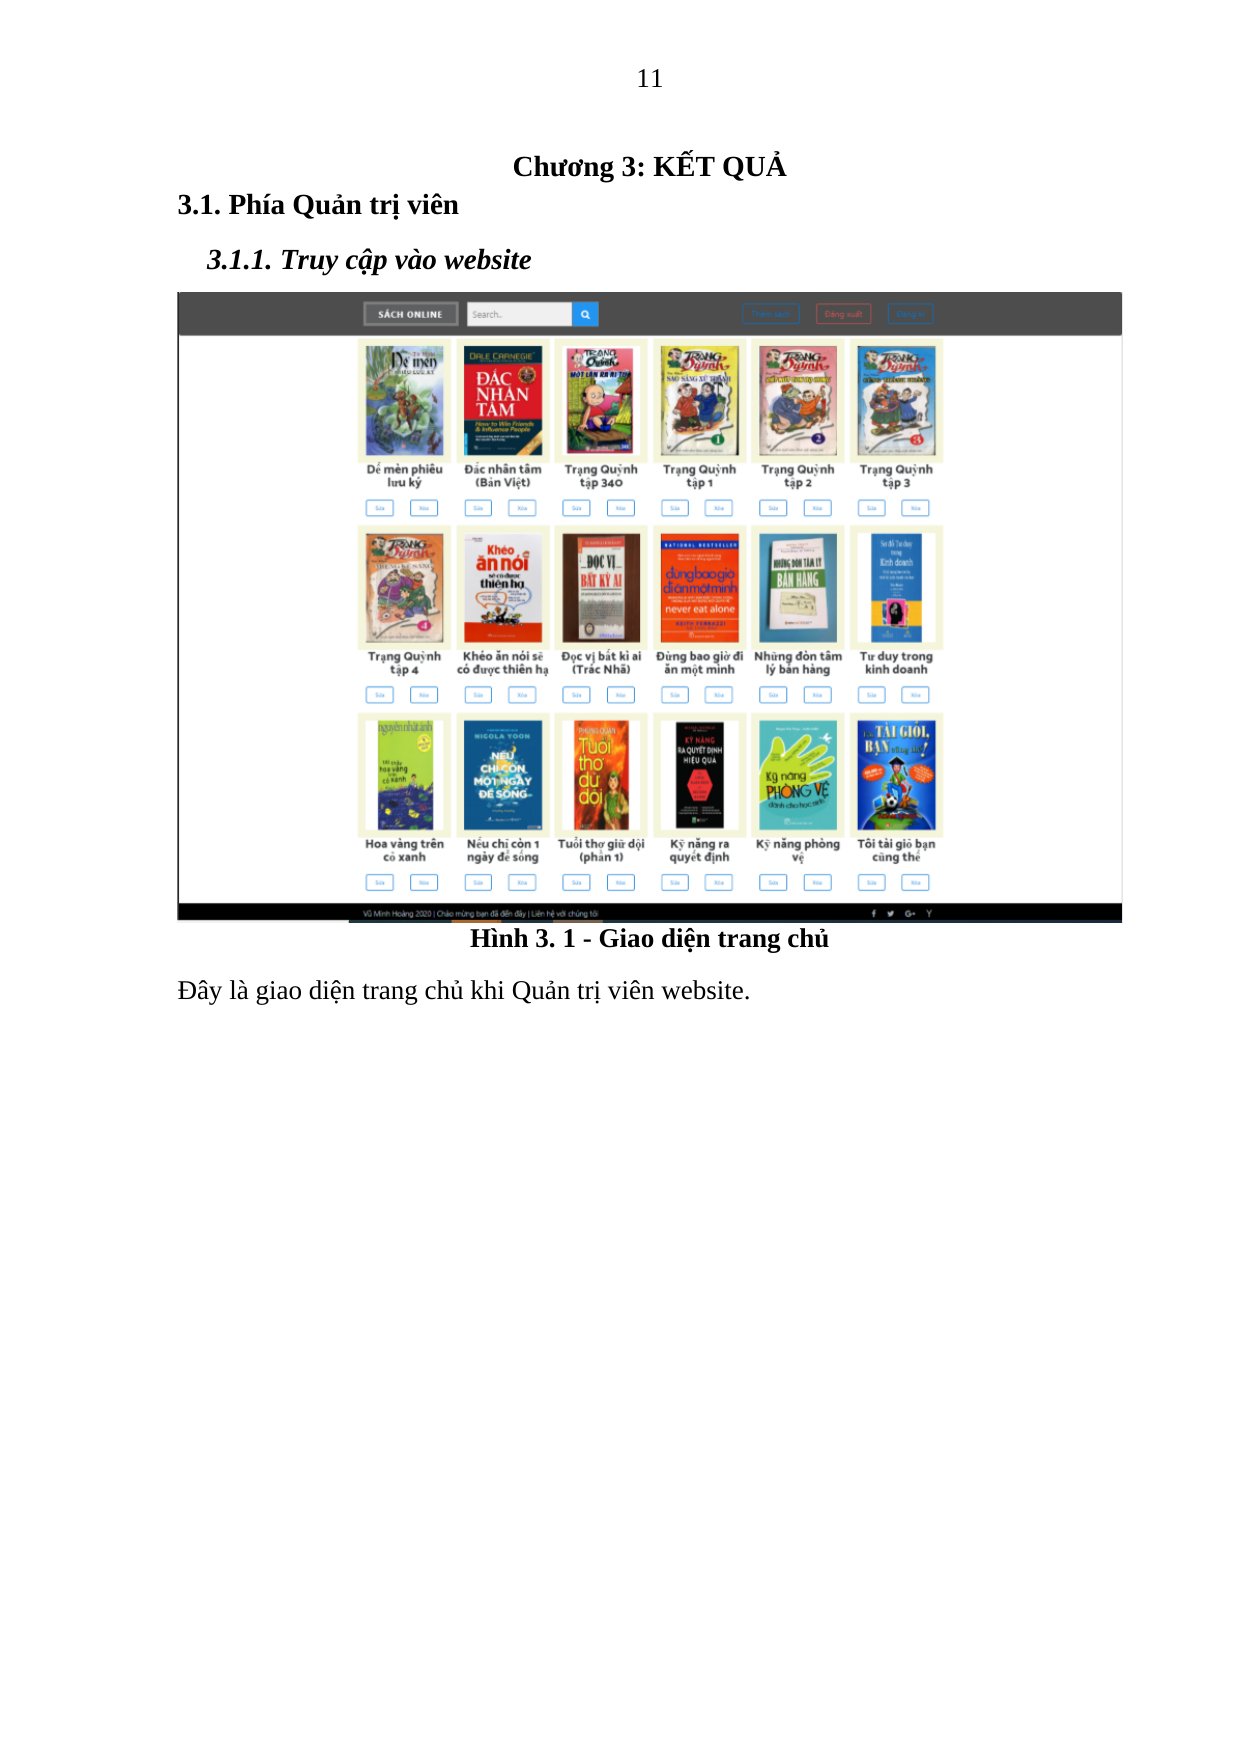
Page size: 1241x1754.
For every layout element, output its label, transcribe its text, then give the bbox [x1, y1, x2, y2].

subtitle Truy cập vào website [177, 242, 1122, 275]
text Đây là giao diện trang chủ khi Quản trị viên website. [177, 974, 1122, 1006]
picture [177, 292, 1123, 923]
subtitle : KẾT QUẢ [177, 149, 1122, 183]
subtitle Phía Quản trị viên [177, 187, 1122, 221]
